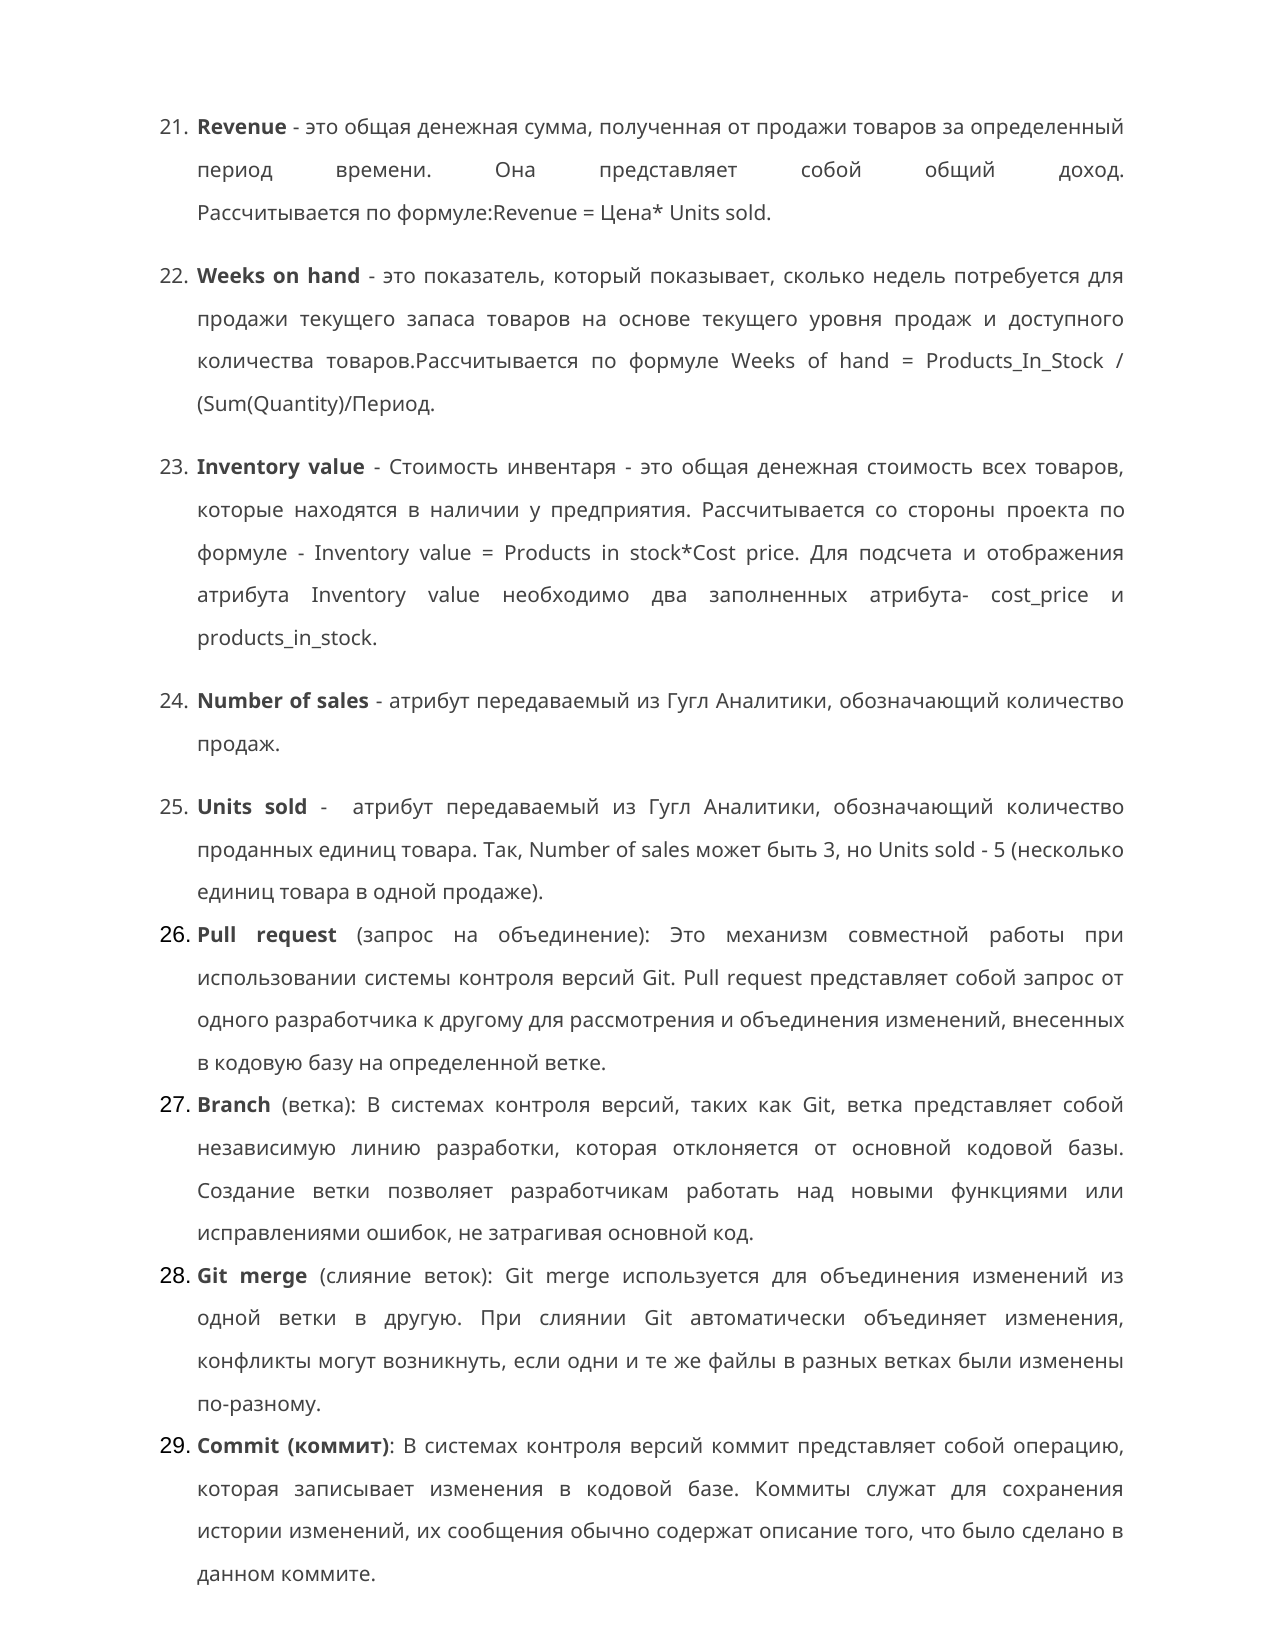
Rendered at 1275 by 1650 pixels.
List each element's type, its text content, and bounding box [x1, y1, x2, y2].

list Number of sales - атрибут передаваемый из Гугл Аналитики, обозначающий количество продаж. [159, 686, 1125, 757]
list Git merge (слияние веток): Git merge используется для объединения изменений из одной ветки в другую. При слиянии Git автоматически объединяет изменения, конфликты могут возникнуть, если одни и те же файлы в разных ветках были изменены по-разному. [159, 1261, 1125, 1417]
list Weeks on hand - это показатель, который показывает, сколько недель потребуется для продажи текущего запаса товаров на основе текущего уровня продаж и доступного количества товаров.Рассчитывается по формуле Weeks of hand = Products_In_Stock / (Sum(Quantity)/Период. [159, 261, 1125, 417]
list Inventory value - Стоимость инвентаря - это общая денежная стоимость всех товаров, которые находятся в наличии у предприятия. Рассчитывается со стороны проекта по формуле - Inventory value = Products in stock*Cost price. Для подсчета и отображения атрибута Inventory value необходимо два заполненных атрибута- cost_price и products_in_stock. [159, 452, 1125, 651]
list Revenue - это общая денежная сумма, полученная от продажи товаров за определенный период времени. Она представляет собой общий доход. Рассчитывается по формуле:Revenue = Цена* Units sold. [159, 112, 1125, 226]
list Units sold - атрибут передаваемый из Гугл Аналитики, обозначающий количество проданных единиц товара. Так, Number of sales может быть 3, но Units sold - 5 (несколько единиц товара в одной продаже). [159, 792, 1125, 906]
list Branch (ветка): В системах контроля версий, таких как Git, ветка представляет собой независимую линию разработки, которая отклоняется от основной кодовой базы. Создание ветки позволяет разработчикам работать над новыми функциями или исправлениями ошибок, не затрагивая основной код. [159, 1091, 1125, 1247]
list Commit (коммит): В системах контроля версий коммит представляет собой операцию, которая записывает изменения в кодовой базе. Коммиты служат для сохранения истории изменений, их сообщения обычно содержат описание того, что было сделано в данном коммите. [159, 1431, 1125, 1588]
list Pull request (запрос на объединение): Это механизм совместной работы при использовании системы контроля версий Git. Pull request представляет собой запрос от одного разработчика к другому для рассмотрения и объединения изменений, внесенных в кодовую базу на определенной ветке. [159, 920, 1125, 1076]
